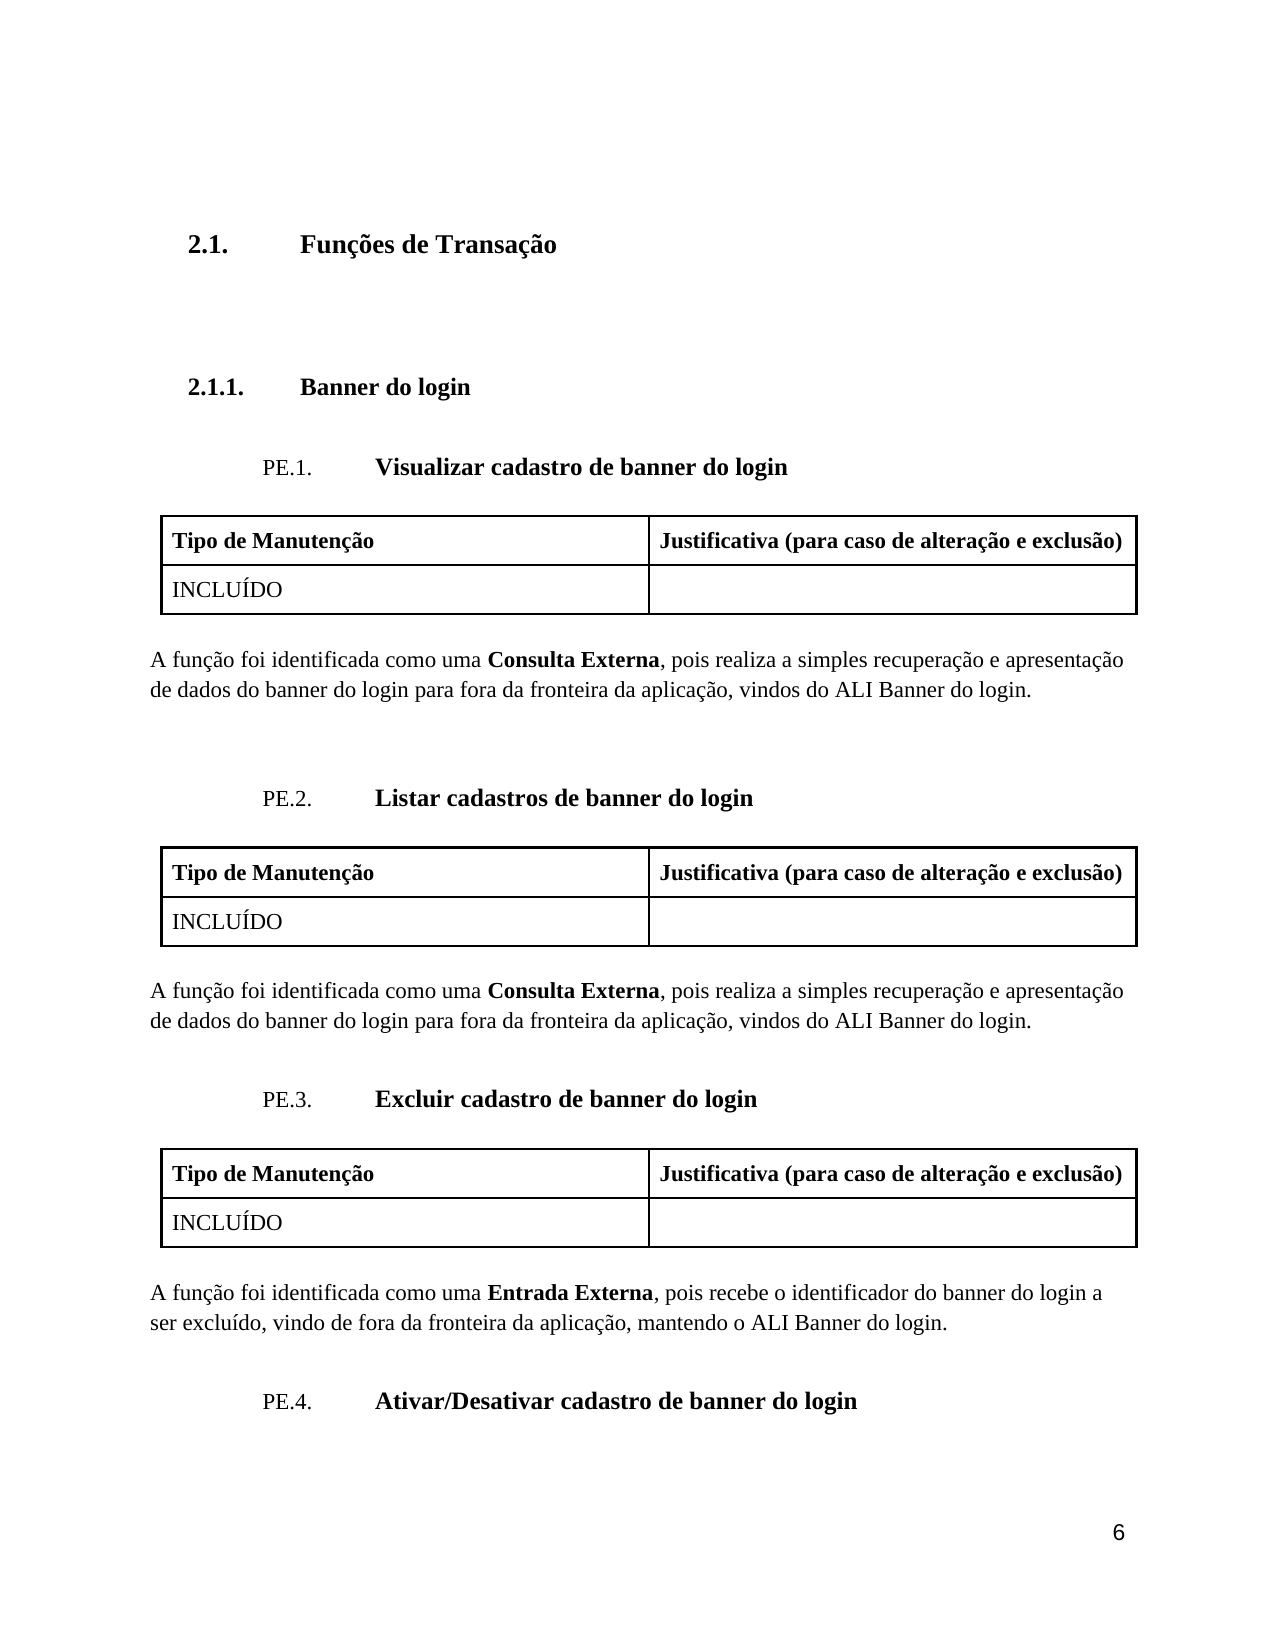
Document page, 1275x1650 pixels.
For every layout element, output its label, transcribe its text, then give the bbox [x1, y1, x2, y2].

text A função foi identificada como uma Consulta Externa, pois realiza a simples recuperação e apresentação de dados do banner do login para fora da fronteira da aplicação, vindos do ALI Banner do login. [150, 646, 1125, 702]
subtitle Funções de Transação [188, 229, 1125, 260]
table_cell INCLUÍDO [163, 566, 648, 613]
table_header Justificativa (para caso de alteração e exclusão) [650, 1150, 1135, 1197]
table_cell [650, 898, 1135, 945]
text A função foi identificada como uma Entrada Externa, pois recebe o identificador do banner do login a ser excluído, vindo de fora da fronteira da aplicação, mantendo o ALI Banner do login. [150, 1278, 1125, 1335]
table_cell INCLUÍDO [163, 898, 648, 945]
subtitle Banner do login [188, 372, 1125, 400]
table_header Justificativa (para caso de alteração e exclusão) [650, 849, 1135, 896]
table_header Tipo de Manutenção [163, 1150, 648, 1197]
subtitle Ativar/Desativar cadastro de banner do login [225, 1386, 1125, 1414]
table_header Justificativa (para caso de alteração e exclusão) [650, 517, 1135, 564]
table_header Tipo de Manutenção [163, 517, 648, 564]
table_header Tipo de Manutenção [163, 849, 648, 896]
subtitle Visualizar cadastro de banner do login [225, 452, 1125, 480]
table_cell [650, 566, 1135, 613]
subtitle Listar cadastros de banner do login [225, 783, 1125, 812]
table_cell INCLUÍDO [163, 1199, 648, 1246]
subtitle Excluir cadastro de banner do login [225, 1084, 1125, 1113]
table_cell [650, 1199, 1135, 1246]
text A função foi identificada como uma Consulta Externa, pois realiza a simples recuperação e apresentação de dados do banner do login para fora da fronteira da aplicação, vindos do ALI Banner do login. [150, 977, 1125, 1034]
